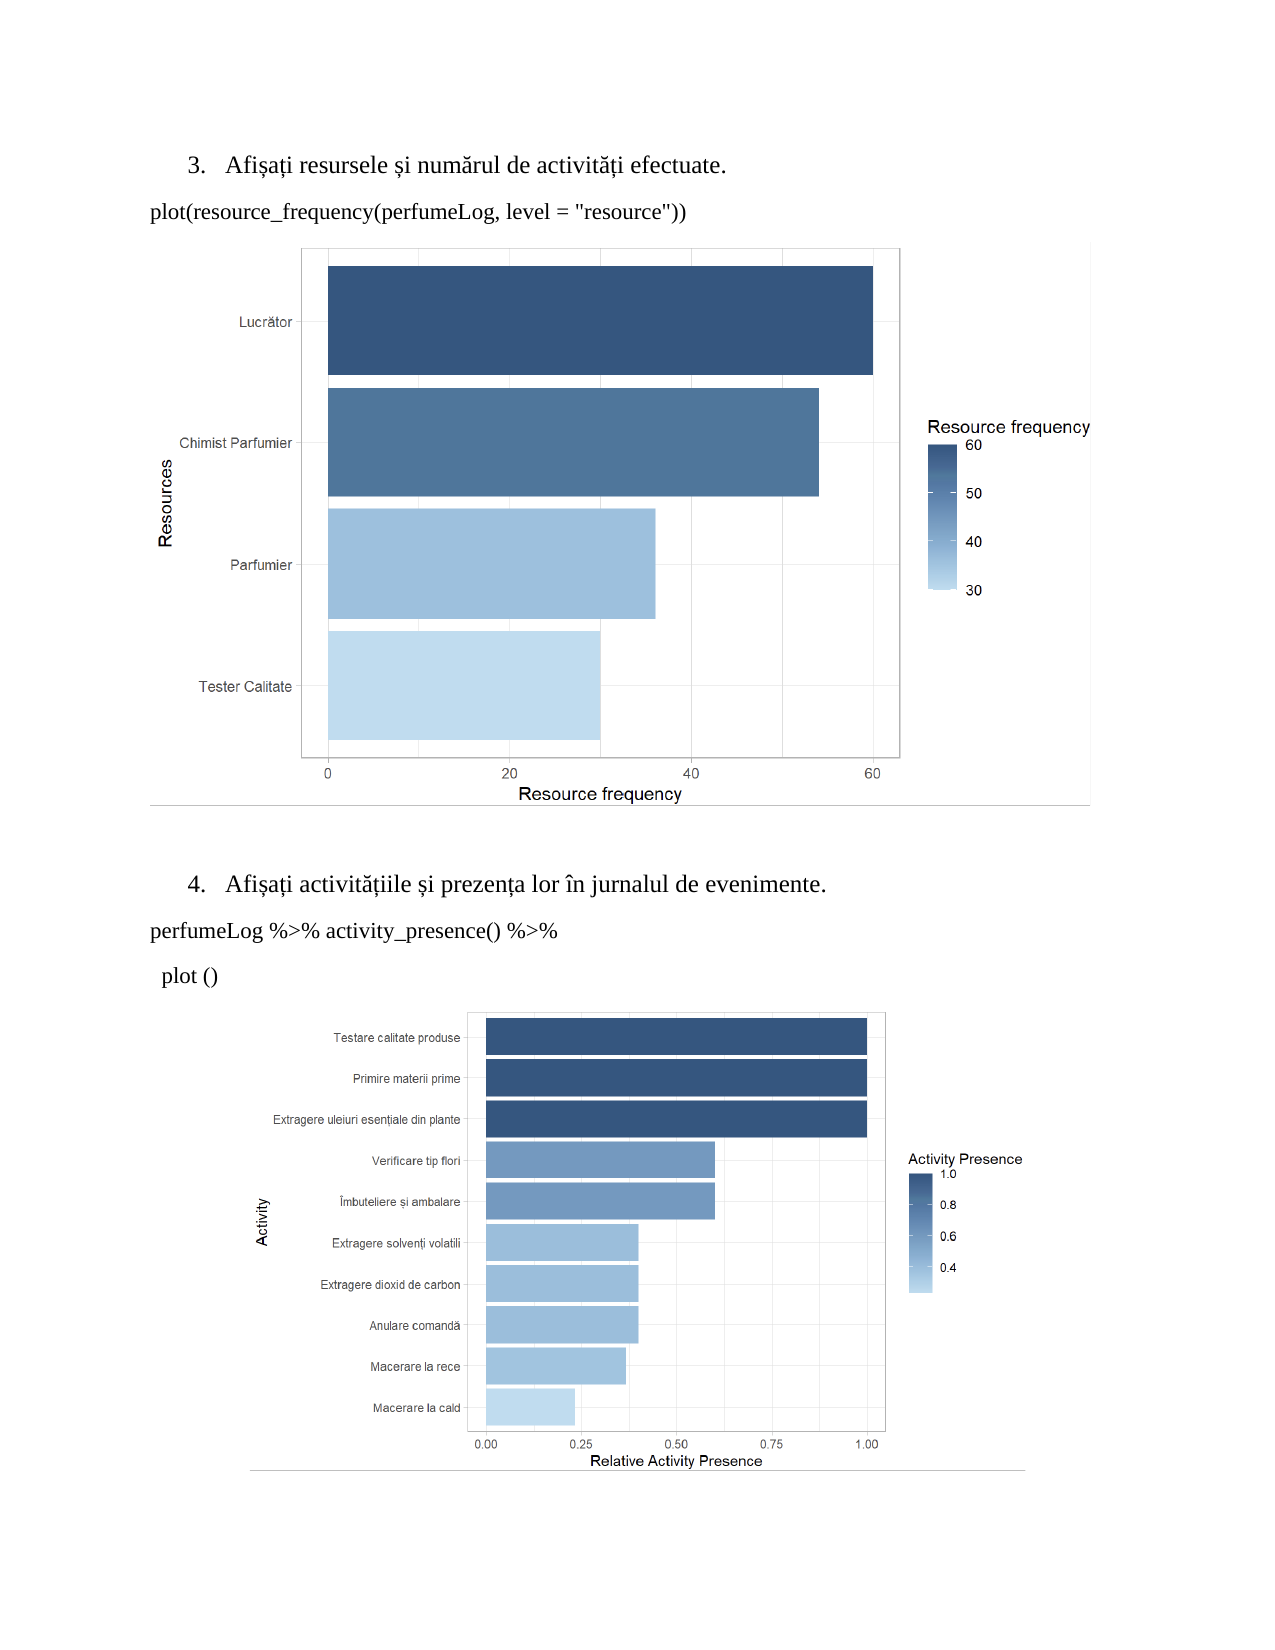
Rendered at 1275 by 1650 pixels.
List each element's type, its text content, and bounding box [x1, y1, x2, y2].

picture [249, 1007, 1026, 1471]
text plot () [150, 962, 1125, 988]
list Afișați activitățiile și prezența lor în jurnalul de evenimente. [187, 869, 1125, 898]
list Afișați resursele și numărul de activități efectuate. [187, 150, 1125, 179]
text plot(resource_frequency(perfumeLog, level = "resource")) [150, 198, 1125, 224]
text perfumeLog %>% activity_presence() %>% [150, 917, 1125, 943]
picture [150, 242, 1091, 806]
